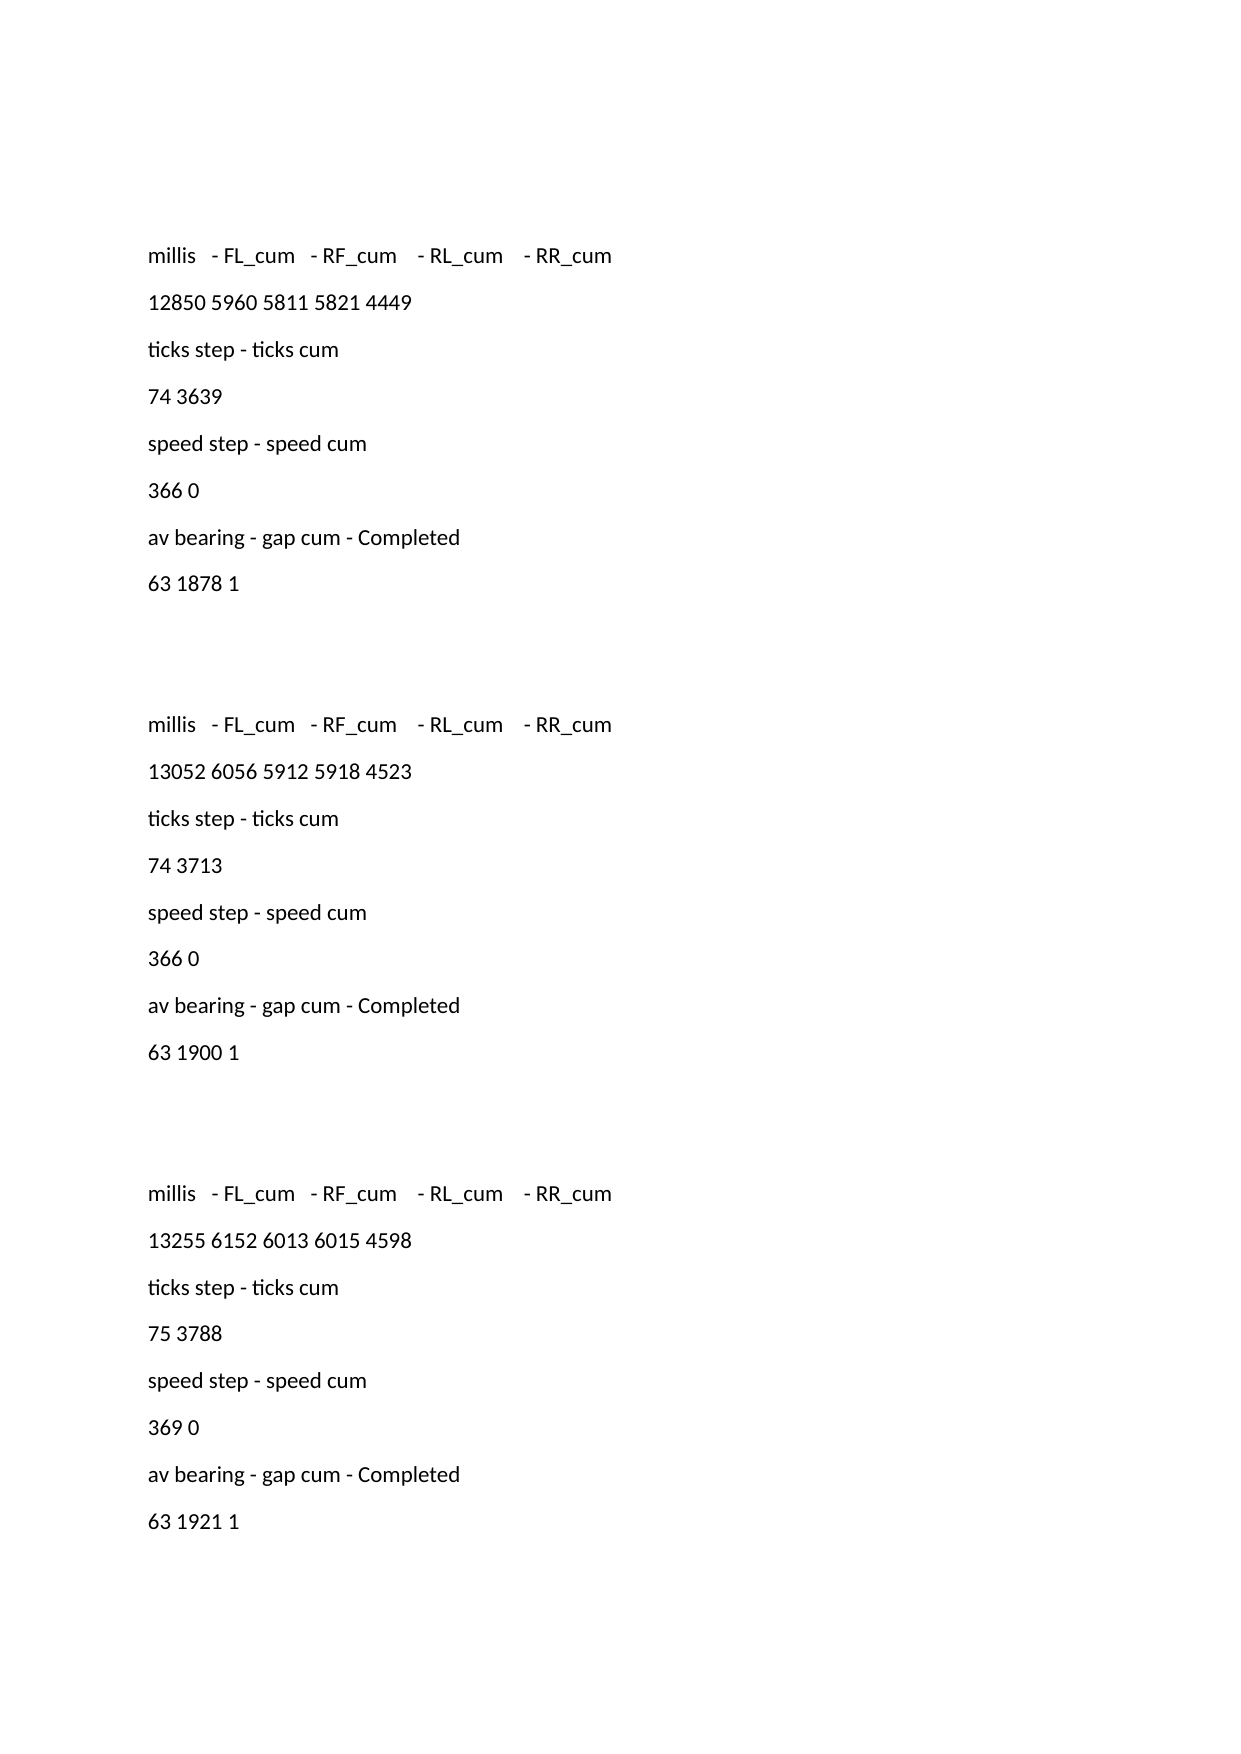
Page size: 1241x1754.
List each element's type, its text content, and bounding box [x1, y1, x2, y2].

text speed step - speed cum [148, 429, 1093, 457]
text 12850 5960 5811 5821 4449 [148, 288, 1093, 316]
text 75 3788 [148, 1319, 1093, 1347]
text 13052 6056 5912 5918 4523 [148, 757, 1093, 785]
text 13255 6152 6013 6015 4598 [148, 1226, 1093, 1254]
text 369 0 [148, 1413, 1093, 1441]
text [148, 241, 1093, 269]
text 63 1878 1 [148, 569, 1093, 597]
text 63 1921 1 [148, 1507, 1093, 1535]
text 74 3713 [148, 851, 1093, 879]
text millis - FL_cum - RF_cum - RL_cum - RR_cum [148, 710, 1093, 738]
text speed step - speed cum [148, 898, 1093, 926]
text ticks step - ticks cum [148, 1273, 1093, 1301]
text av bearing - gap cum - Completed [148, 1460, 1093, 1488]
text millis - FL_cum - RF_cum - RL_cum - RR_cum [148, 1179, 1093, 1207]
text av bearing - gap cum - Completed [148, 523, 1093, 551]
text speed step - speed cum [148, 1366, 1093, 1394]
text 74 3639 [148, 382, 1093, 410]
text ticks step - ticks cum [148, 335, 1093, 363]
text av bearing - gap cum - Completed [148, 991, 1093, 1019]
text 63 1900 1 [148, 1038, 1093, 1066]
text 366 0 [148, 476, 1093, 504]
text ticks step - ticks cum [148, 804, 1093, 832]
text 366 0 [148, 944, 1093, 972]
